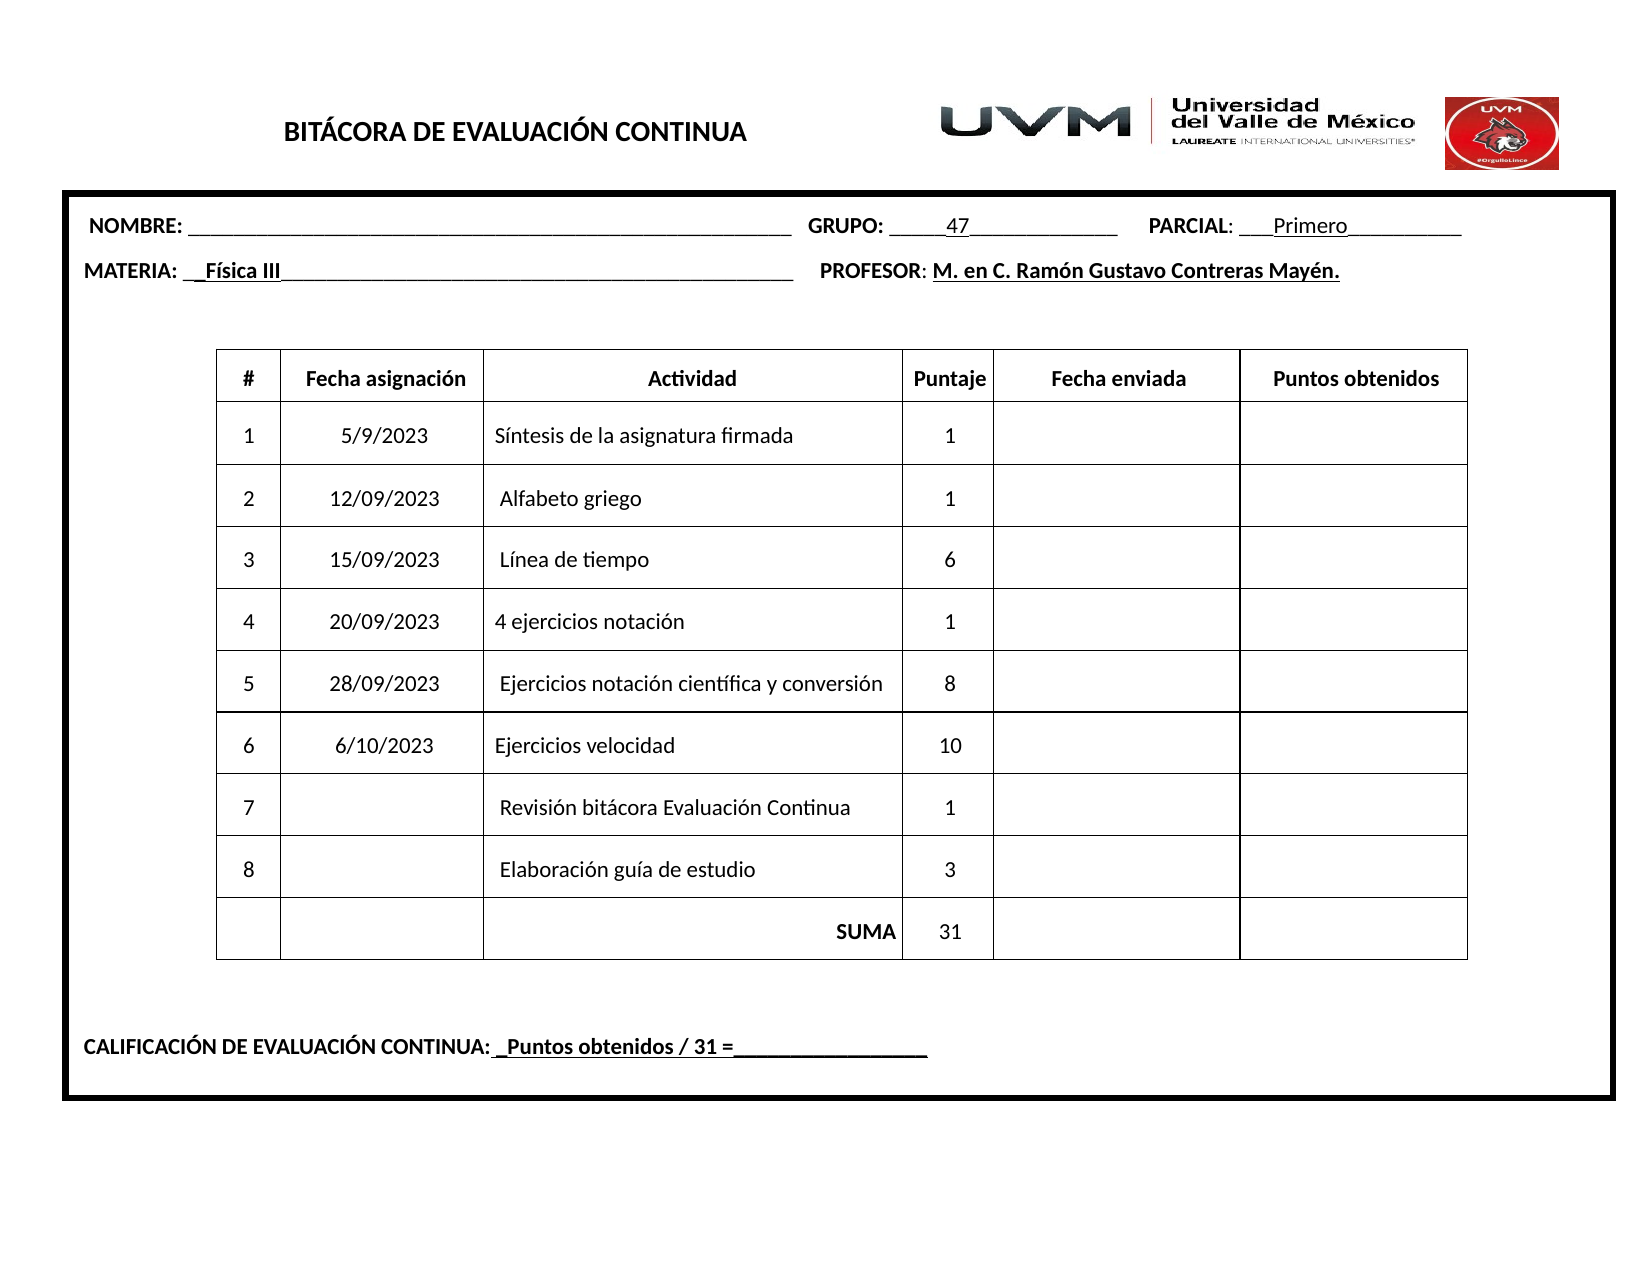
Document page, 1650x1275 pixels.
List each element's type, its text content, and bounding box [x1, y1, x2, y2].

table_header NOMBRE: _____________________________________________________ GRUPO: _____47_____________ PARCIAL: ___Primero__________ MATERIA: __Física III_____________________________________________ PROFESOR: M. en C. Ramón Gustavo Contreras Mayén. CALIFICACIÓN DE EVALUACIÓN CONTINUA: _Puntos obtenidos / 31 =_________________ [69, 197, 1610, 1095]
text BITÁCORA DE EVALUACIÓN CONTINUA [140, 113, 909, 149]
picture [909, 77, 1559, 170]
